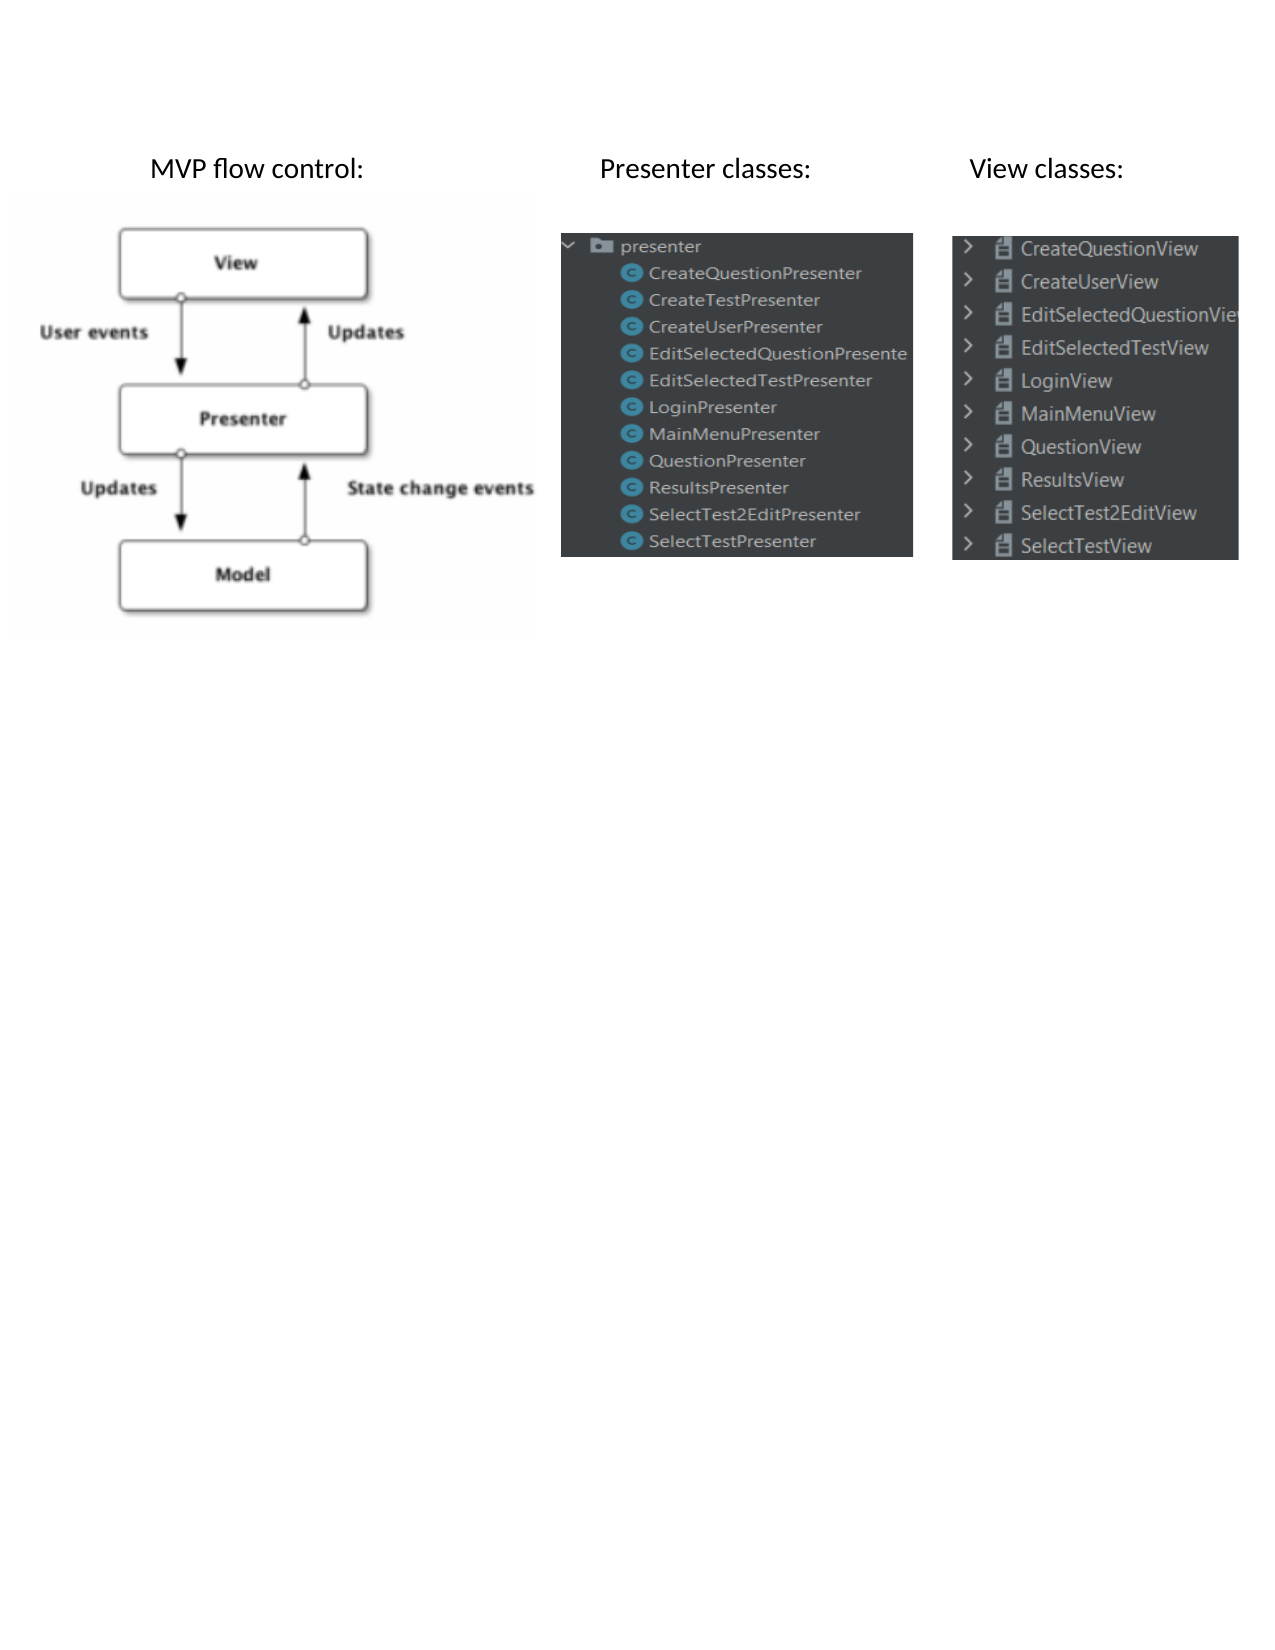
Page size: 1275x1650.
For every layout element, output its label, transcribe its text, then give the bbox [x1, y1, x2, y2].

picture [6, 192, 536, 632]
text MVP flow control: Presenter classes: View classes: [150, 150, 1125, 186]
picture [560, 233, 913, 555]
picture [951, 236, 1239, 559]
